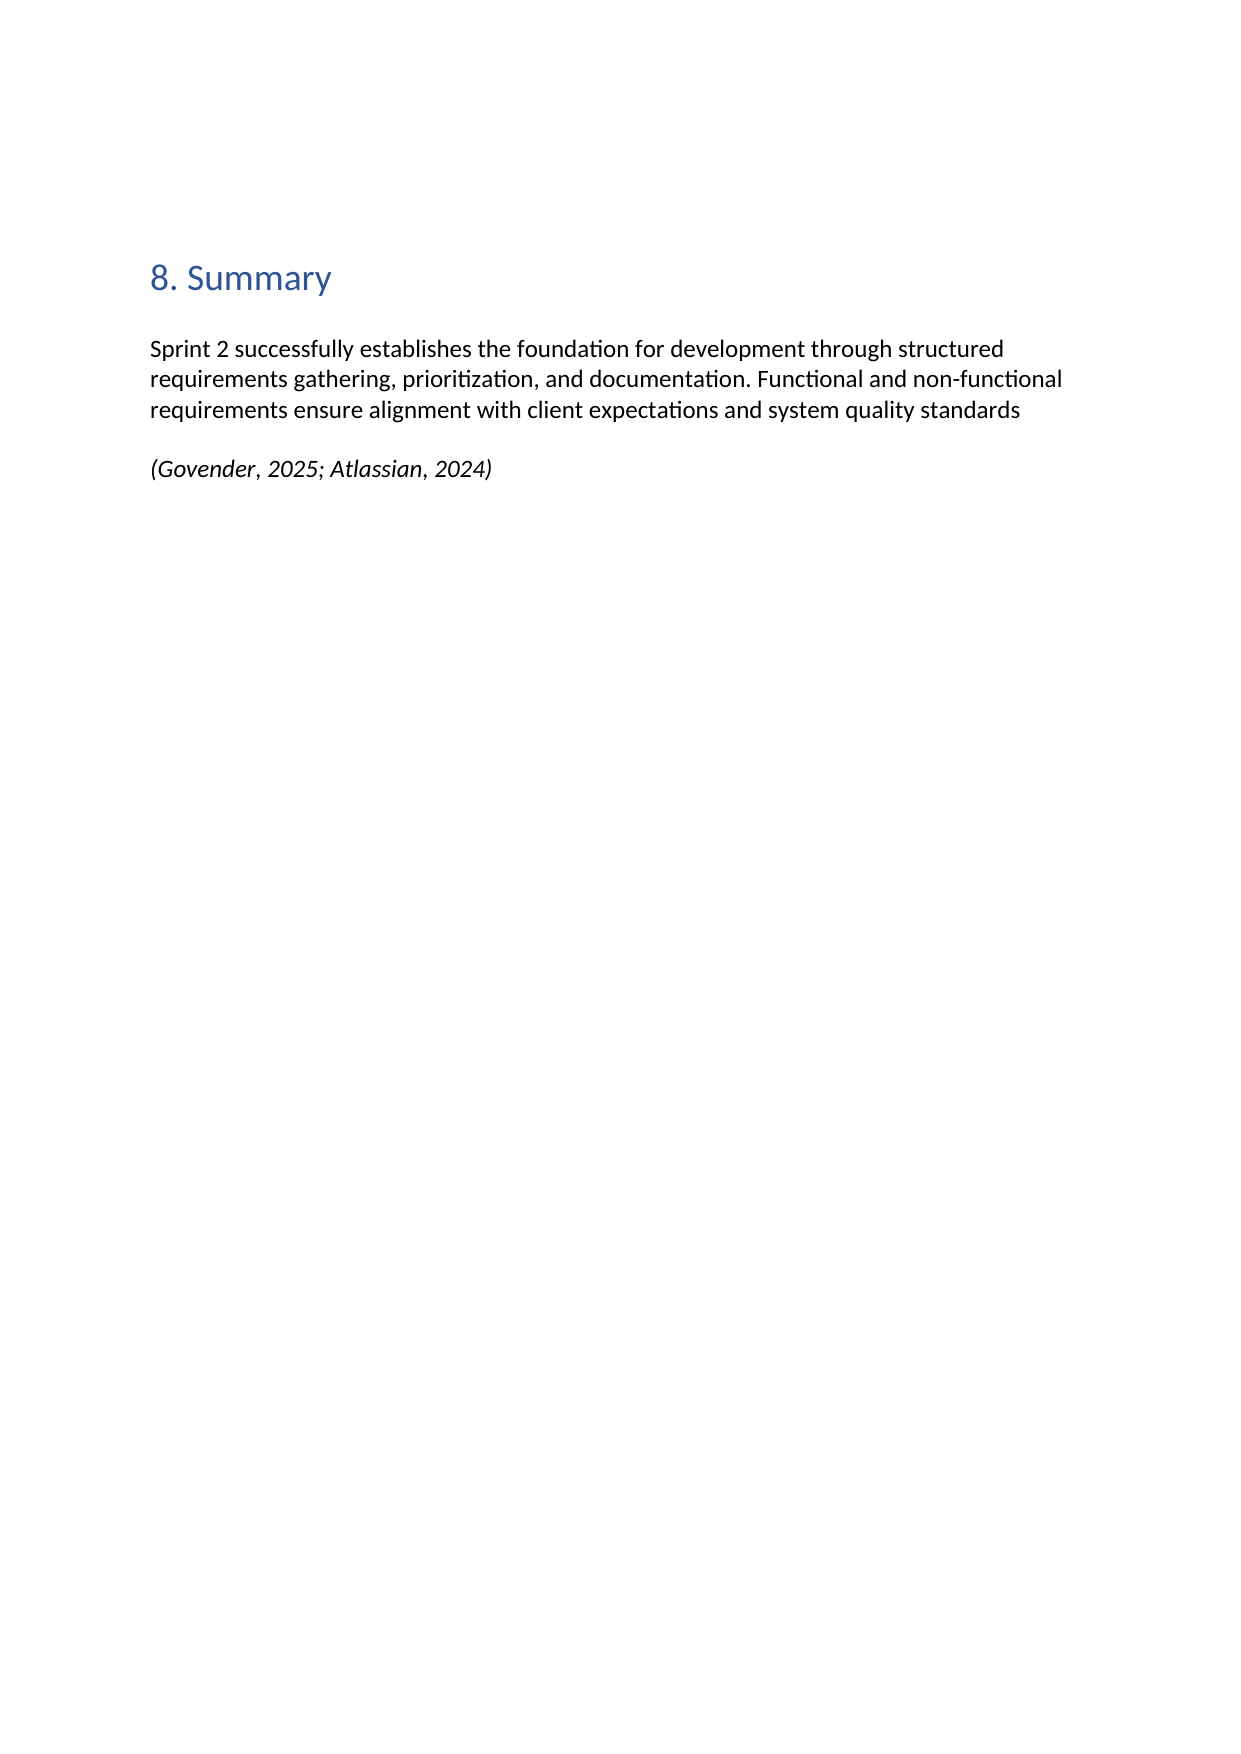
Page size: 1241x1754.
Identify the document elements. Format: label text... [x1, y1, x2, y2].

text (Govender, 2025; Atlassian, 2024) [150, 453, 1090, 484]
text Sprint 2 successfully establishes the foundation for development through structured requirements gathering, prioritization, and documentation. Functional and non-functional requirements ensure alignment with client expectations and system quality standards [150, 333, 1090, 424]
subtitle 8. Summary [150, 254, 1090, 300]
